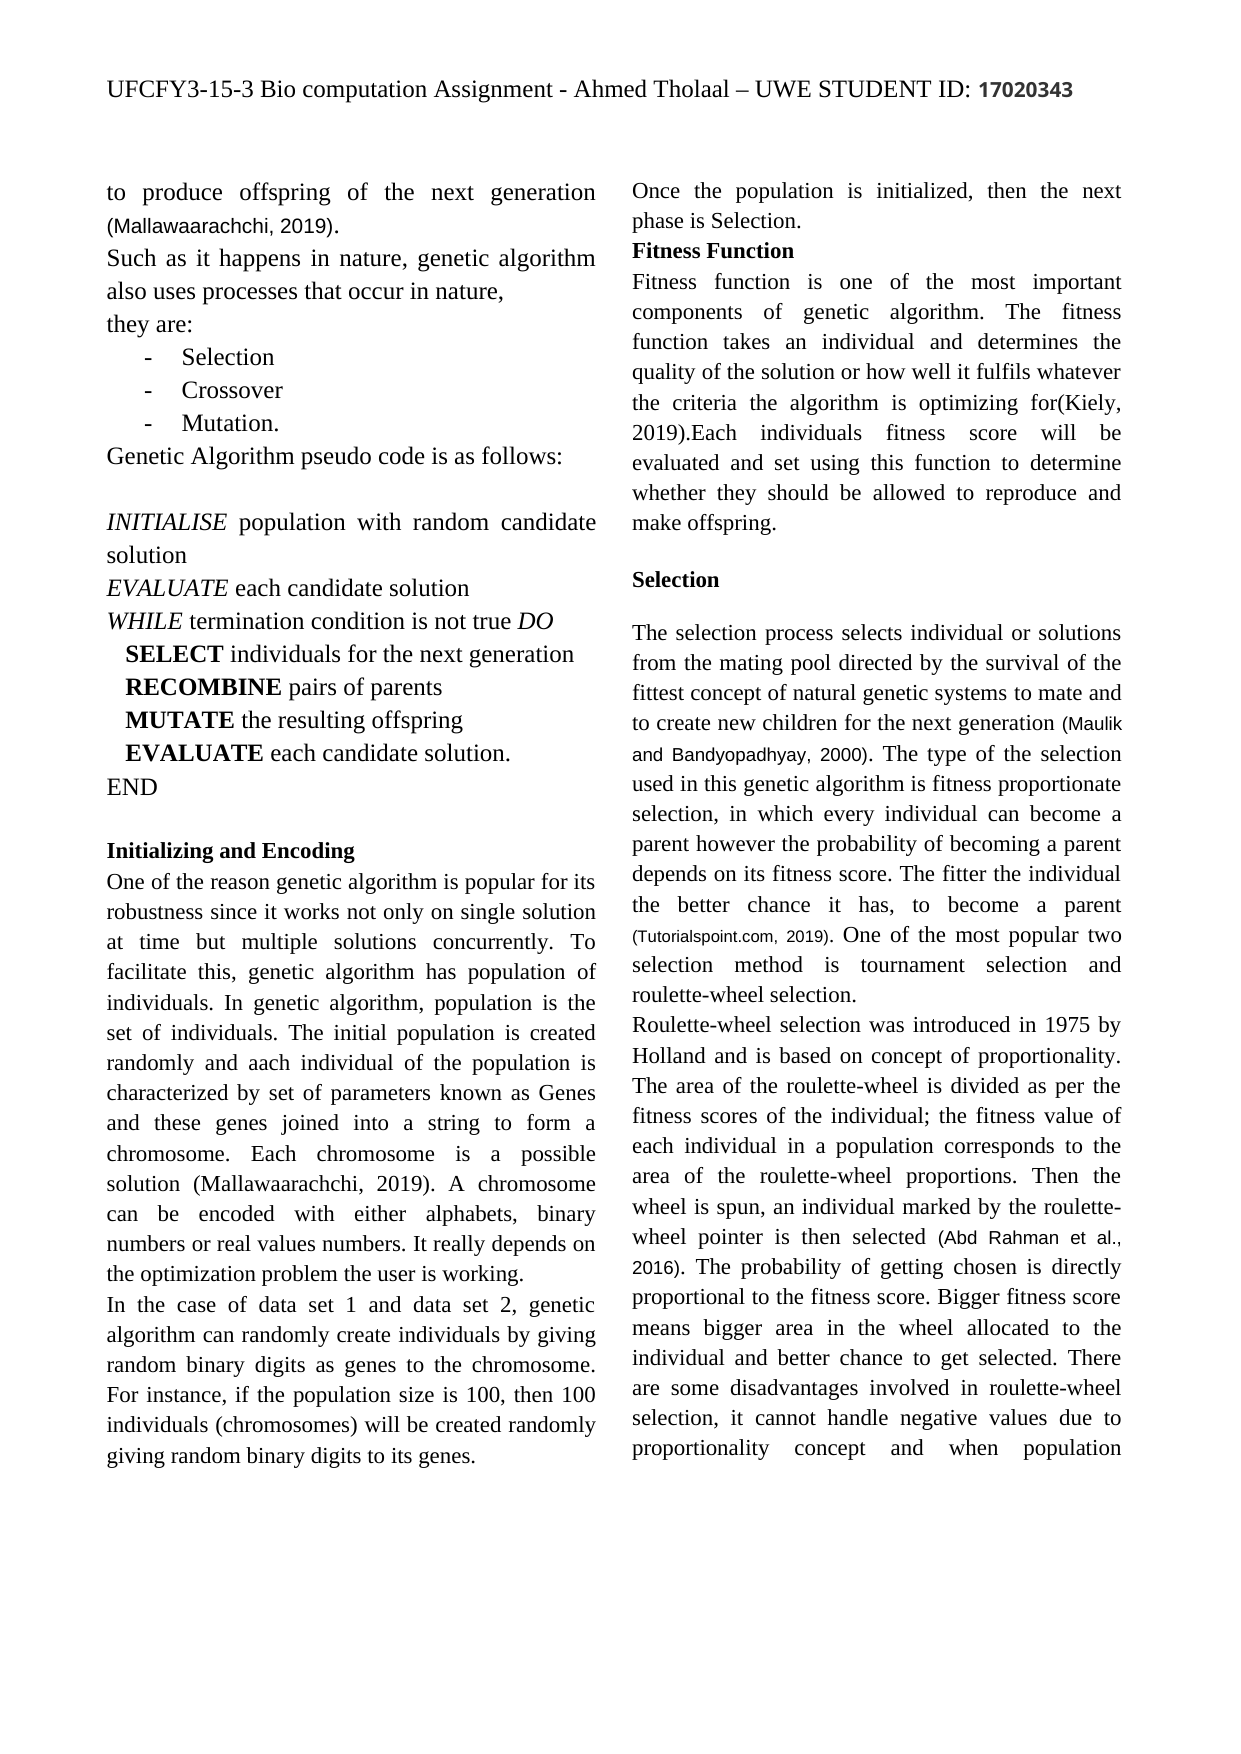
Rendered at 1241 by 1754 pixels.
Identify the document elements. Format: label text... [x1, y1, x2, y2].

text Fitness Function [632, 238, 1122, 264]
text Fitness function is one of the most important components of genetic algorithm. The fitness function takes an individual and determines the quality of the solution or how well it fulfils whatever the criteria the algorithm is optimizing for(Kiely, 2019).Each individuals fitness score will be evaluated and set using this function to determine whether they should be allowed to reproduce and make offspring. [632, 268, 1122, 536]
text Selection [632, 566, 1122, 592]
text Genetic Algorithm pseudo code is as follows: [106, 441, 596, 470]
text they are: [106, 309, 596, 338]
text In the case of data set 1 and data set 2, genetic algorithm can randomly create individuals by giving random binary digits as genes to the chromosome. For instance, if the population size is 100, then 100 individuals (chromosomes) will be created randomly giving random binary digits to its genes. [106, 1291, 596, 1468]
text The selection process selects individual or solutions from the mating pool directed by the survival of the fittest concept of natural genetic systems to mate and to create new children for the next generation (Maulik and Bandyopadhyay, 2000). The type of the selection used in this genetic algorithm is fitness proportionate selection, in which every individual can become a parent however the probability of becoming a parent depends on its fitness score. The fitter the individual the better chance it has, to become a parent (Tutorialspoint.com, 2019). One of the most popular two selection method is tournament selection and roulette-wheel selection. [632, 619, 1122, 713]
list Mutation. [144, 408, 596, 437]
text The selection process selects individual or solutions from the mating pool directed by the survival of the fittest concept of natural genetic systems to mate and to create new children for the next generation (Maulik and Bandyopadhyay, 2000). The type of the selection used in this genetic algorithm is fitness proportionate selection, in which every individual can become a parent however the probability of becoming a parent depends on its fitness score. The fitter the individual the better chance it has, to become a parent (Tutorialspoint.com, 2019). One of the most popular two selection method is tournament selection and roulette-wheel selection. [632, 735, 1122, 1008]
text Once the population is initialized, then the next phase is Selection. [632, 177, 1122, 234]
text SELECT individuals for the next generation [106, 639, 596, 668]
text EVALUATE each candidate solution [106, 573, 596, 602]
list Crossover [144, 375, 596, 404]
text INITIALISE population with random candidate solution [106, 507, 596, 569]
text WHILE termination condition is not true DO [106, 606, 596, 635]
text Such as it happens in nature, genetic algorithm also uses processes that occur in nature, [106, 243, 596, 305]
text RECOMBINE pairs of parents [106, 672, 596, 701]
text MUTATE the resulting offspring [106, 706, 596, 734]
text Initializing and Encoding [106, 838, 596, 864]
text EVALUATE each candidate solution. [106, 738, 596, 767]
text One of the reason genetic algorithm is popular for its robustness since it works not only on single solution at time but multiple solutions concurrently. To facilitate this, genetic algorithm has population of individuals. In genetic algorithm, population is the set of individuals. The initial population is created randomly and aach individual of the population is characterized by set of parameters known as Genes and these genes joined into a string to form a chromosome. Each chromosome is a possible solution (Mallawaarachchi, 2019). A chromosome can be encoded with either alphabets, binary numbers or real values numbers. It really depends on the optimization problem the user is working. [106, 868, 596, 1287]
list Selection [144, 342, 596, 371]
text END [106, 772, 596, 800]
